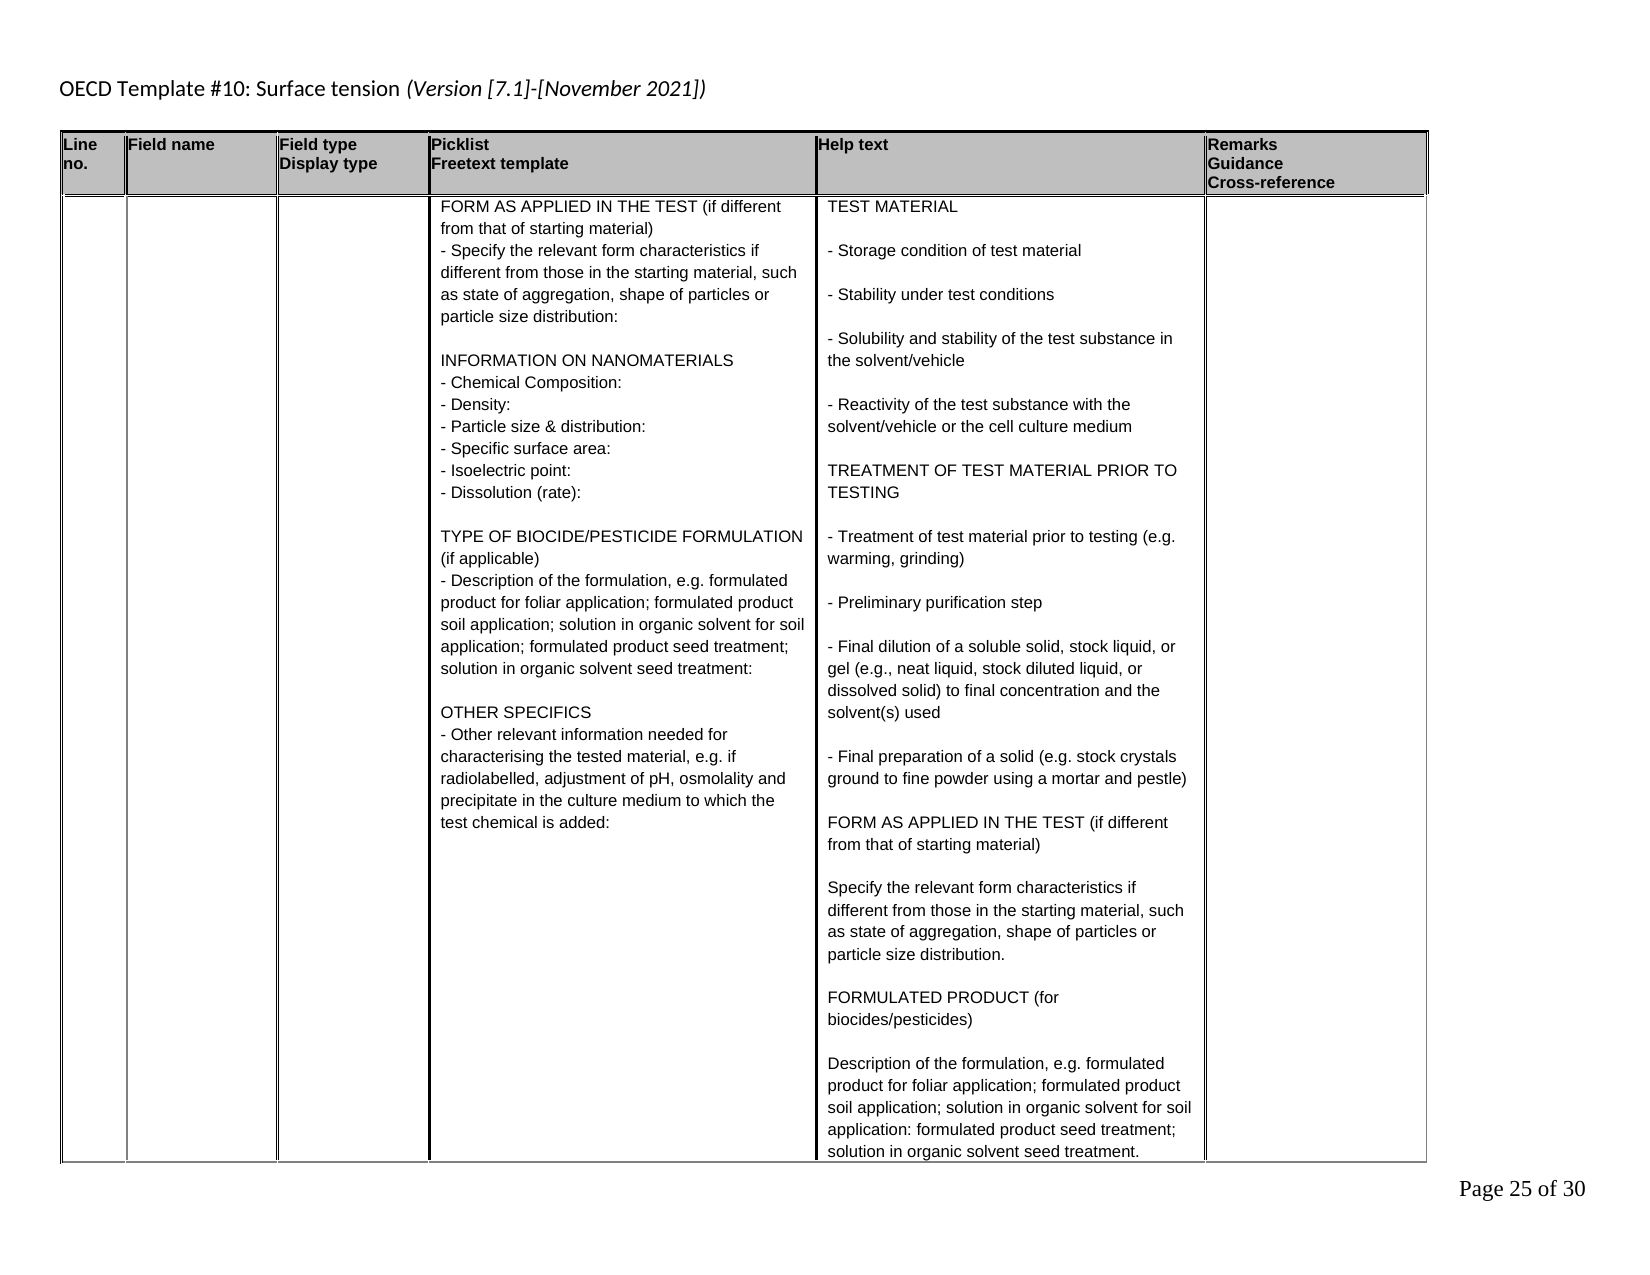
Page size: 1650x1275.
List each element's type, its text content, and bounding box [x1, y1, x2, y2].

table_cell [1206, 194, 1427, 1161]
table_header Field type Display type [278, 132, 429, 194]
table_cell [278, 197, 429, 1161]
table_header Picklist Freetext template [429, 133, 816, 194]
table_header Remarks Guidance Cross-reference [1206, 133, 1426, 194]
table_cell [126, 197, 277, 1161]
table_cell [61, 194, 126, 1161]
table_header Help text [816, 133, 1206, 194]
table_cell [816, 197, 1206, 1161]
table_header Line no. [63, 132, 126, 194]
table_header Field name [126, 133, 277, 194]
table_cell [429, 197, 816, 1161]
